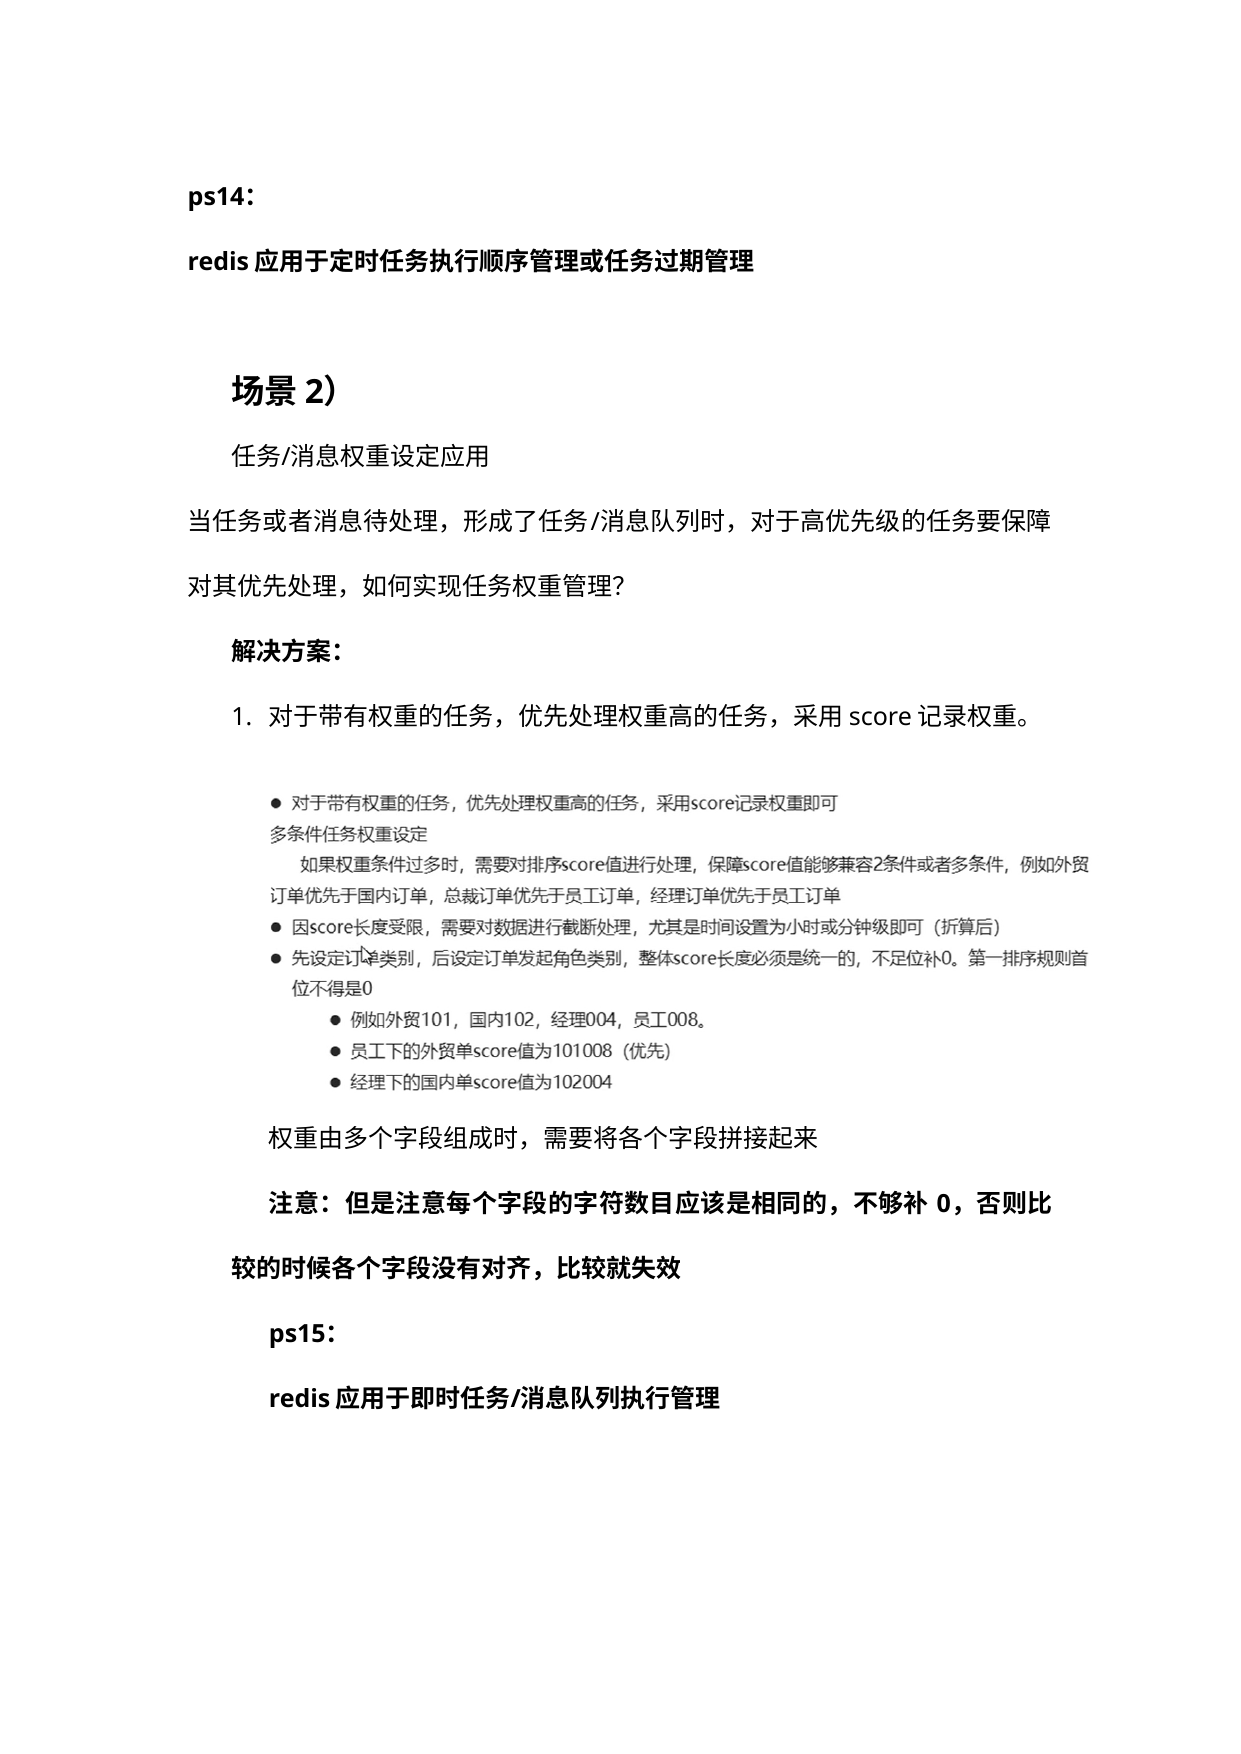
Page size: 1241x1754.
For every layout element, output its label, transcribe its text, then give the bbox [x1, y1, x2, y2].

text 解决方案： [187, 617, 1053, 682]
text 场景2） [187, 357, 1053, 422]
text 注意：但是注意每个字段的字符数目应该是相同的，不够补0，否则比较的时候各个字段没有对齐，比较就失效 [231, 1169, 1053, 1299]
text redis应用于即时任务/消息队列执行管理 [231, 1364, 1053, 1429]
text 当任务或者消息待处理，形成了任务/消息队列时，对于高优先级的任务要保障对其优先处理，如何实现任务权重管理？ [187, 487, 1053, 617]
picture [270, 791, 1137, 1100]
text 任务/消息权重设定应用 [187, 422, 1053, 487]
text ps15： [231, 1299, 1053, 1364]
text ps14： [187, 162, 1053, 227]
text redis应用于定时任务执行顺序管理或任务过期管理 [187, 227, 1053, 292]
list 对于带有权重的任务，优先处理权重高的任务，采用score记录权重。 [231, 682, 1053, 747]
